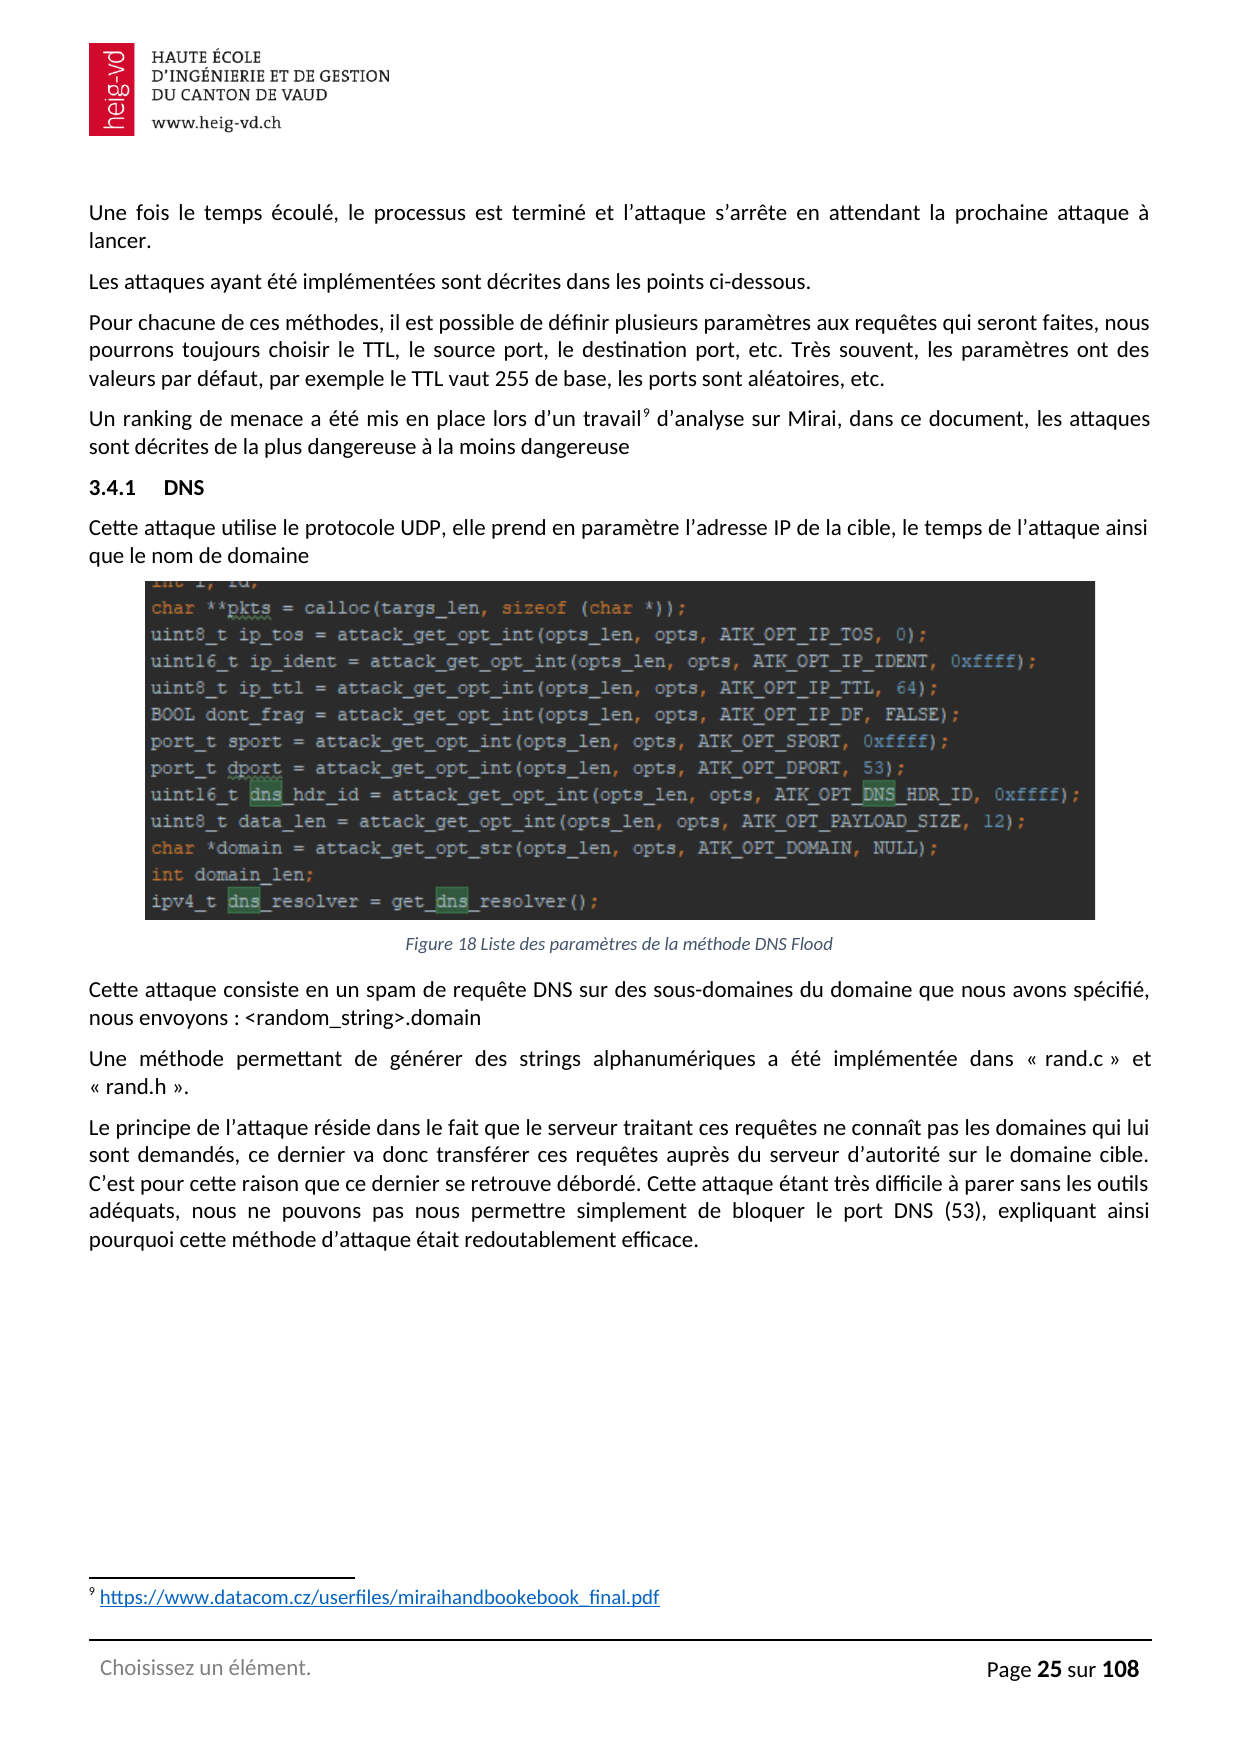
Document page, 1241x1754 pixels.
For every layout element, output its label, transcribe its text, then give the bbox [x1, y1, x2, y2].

text Cette attaque utilise le protocole UDP, elle prend en paramètre l’adresse IP de la cible, le temps de l’attaque ainsi que le nom de domaine [89, 513, 1152, 569]
text Cette attaque consiste en un spam de requête DNS sur des sous-domaines du domaine que nous avons spécifié, nous envoyons : <random_string>.domain [89, 976, 1152, 1032]
text Figure 18 Liste des paramètres de la méthode DNS Flood [89, 932, 1152, 955]
text Le principe de l’attaque réside dans le fait que le serveur traitant ces requêtes ne connaît pas les domaines qui lui sont demandés, ce dernier va donc transférer ces requêtes auprès du serveur d’autorité sur le domaine cible. C’est pour cette raison que ce dernier se retrouve débordé. Cette attaque étant très difficile à parer sans les outils adéquats, nous ne pouvons pas nous permettre simplement de bloquer le port DNS (53), expliquant ainsi pourquoi cette méthode d’attaque était redoutablement efficace. [89, 1113, 1152, 1253]
subtitle DNS [89, 473, 1152, 501]
picture [145, 581, 1096, 920]
text Les attaques ayant été implémentées sont décrites dans les points ci-dessous. [89, 267, 1152, 295]
picture [89, 43, 389, 136]
text Pour chacune de ces méthodes, il est possible de définir plusieurs paramètres aux requêtes qui seront faites, nous pourrons toujours choisir le TTL, le source port, le destination port, etc. Très souvent, les paramètres ont des valeurs par défaut, par exemple le TTL vaut 255 de base, les ports sont aléatoires, etc. [89, 308, 1152, 392]
text Un ranking de menace a été mis en place lors d’un travail d’analyse sur Mirai, dans ce document, les attaques sont décrites de la plus dangereuse à la moins dangereuse [89, 404, 1152, 460]
text Une fois le temps écoulé, le processus est terminé et l’attaque s’arrête en attendant la prochaine attaque à lancer. [89, 198, 1152, 254]
text Une méthode permettant de générer des strings alphanumériques a été implémentée dans « rand.c » et « rand.h ». [89, 1044, 1152, 1100]
